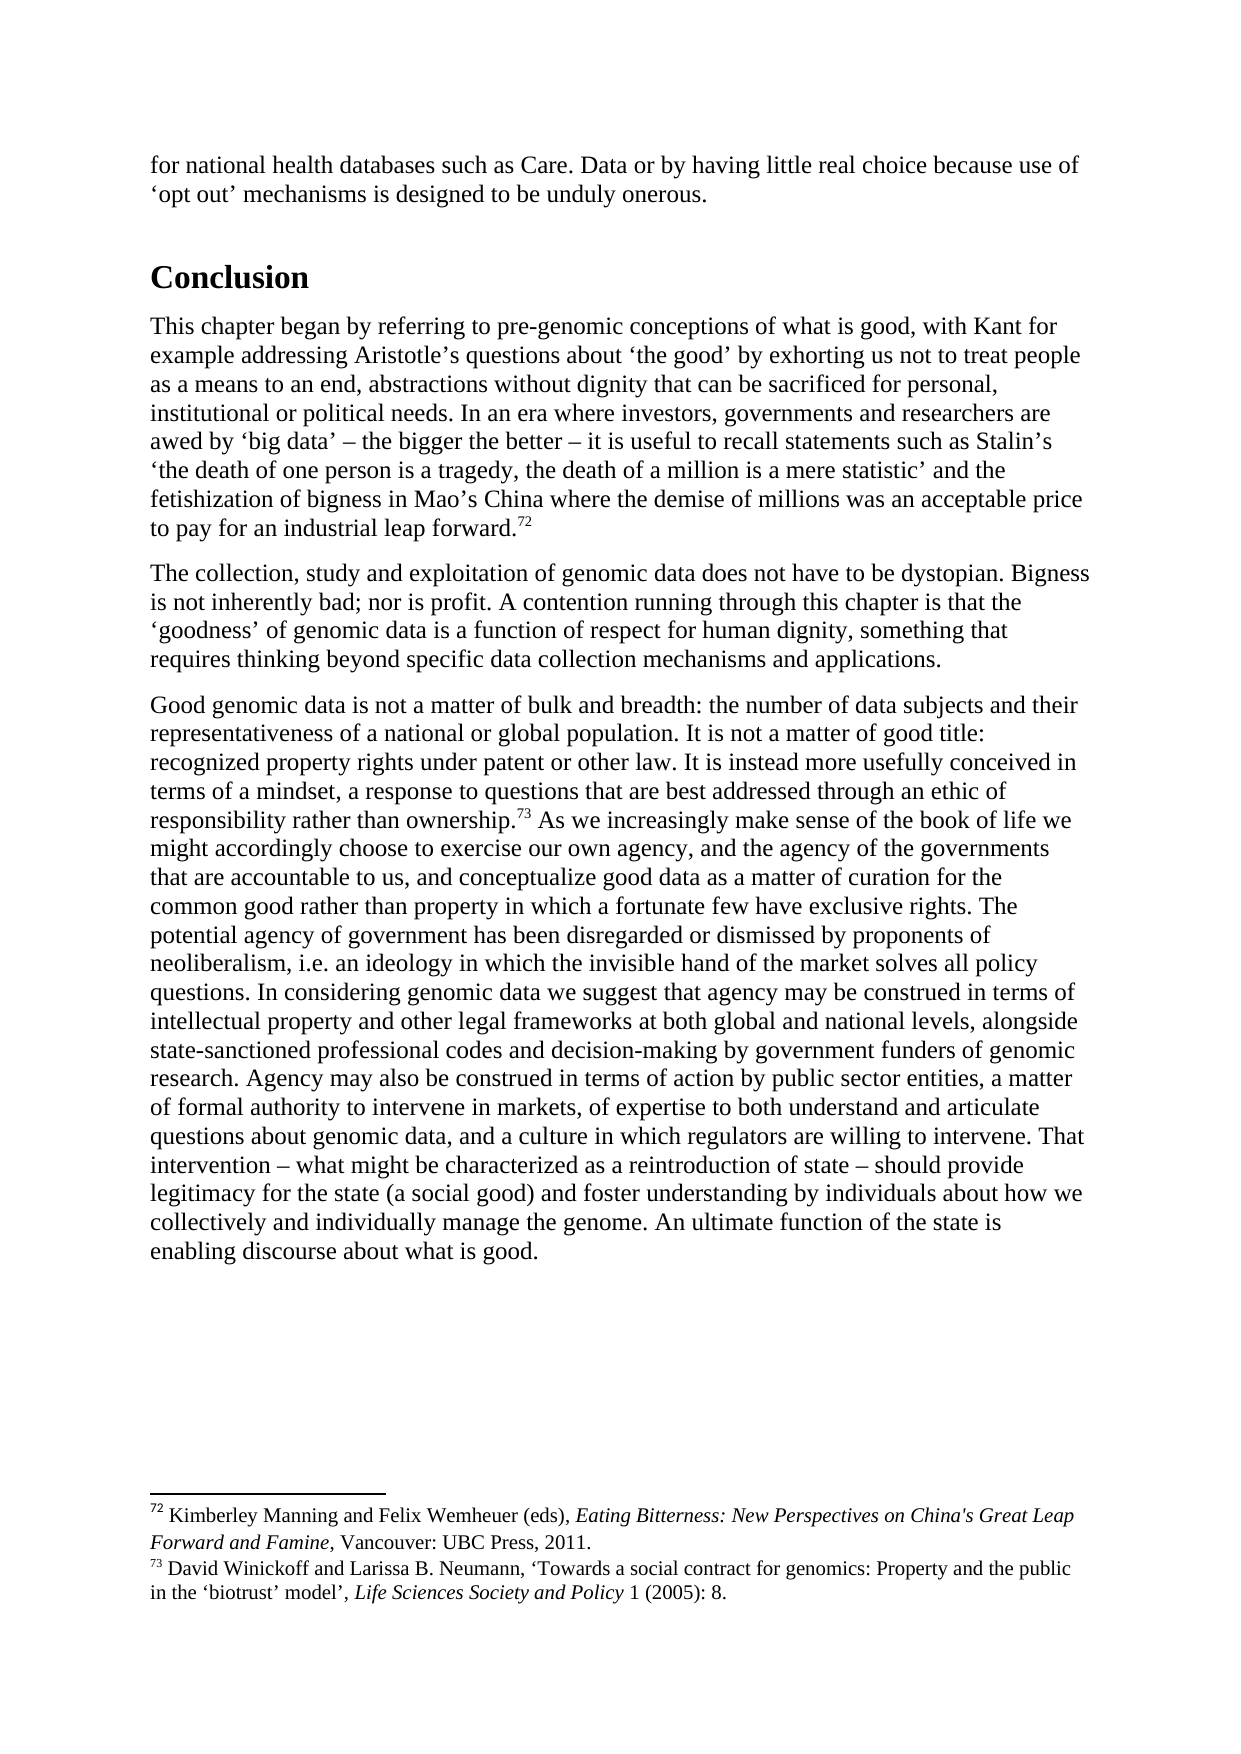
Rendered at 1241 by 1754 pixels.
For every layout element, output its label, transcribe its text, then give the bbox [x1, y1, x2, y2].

subtitle Conclusion [150, 257, 1090, 296]
text Good genomic data is not a matter of bulk and breadth: the number of data subjects and their representativeness of a national or global population. It is not a matter of good title: recognized property rights under patent or other law. It is instead more usefully conceived in terms of a mindset, a response to questions that are best addressed through an ethic of responsibility rather than ownership. As we increasingly make sense of the book of life we might accordingly choose to exercise our own agency, and the agency of the governments that are accountable to us, and conceptualize good data as a matter of curation for the common good rather than property in which a fortunate few have exclusive rights. The potential agency of government has been disregarded or dismissed by proponents of neoliberalism, i.e. an ideology in which the invisible hand of the market solves all policy questions. In considering genomic data we suggest that agency may be construed in terms of intellectual property and other legal frameworks at both global and national levels, alongside state-sanctioned professional codes and decision-making by government funders of genomic research. Agency may also be construed in terms of action by public sector entities, a matter of formal authority to intervene in markets, of expertise to both understand and articulate questions about genomic data, and a culture in which regulators are willing to intervene. That intervention – what might be characterized as a reintroduction of state – should provide legitimacy for the state (a social good) and foster understanding by individuals about how we collectively and individually manage the genome. An ultimate function of the state is enabling discourse about what is good. [150, 690, 1090, 1265]
text The collection, study and exploitation of genomic data does not have to be dystopian. Bigness is not inherently bad; nor is profit. A contention running through this chapter is that the ‘goodness’ of genomic data is a function of respect for human dignity, something that requires thinking beyond specific data collection mechanisms and applications. [150, 558, 1090, 673]
